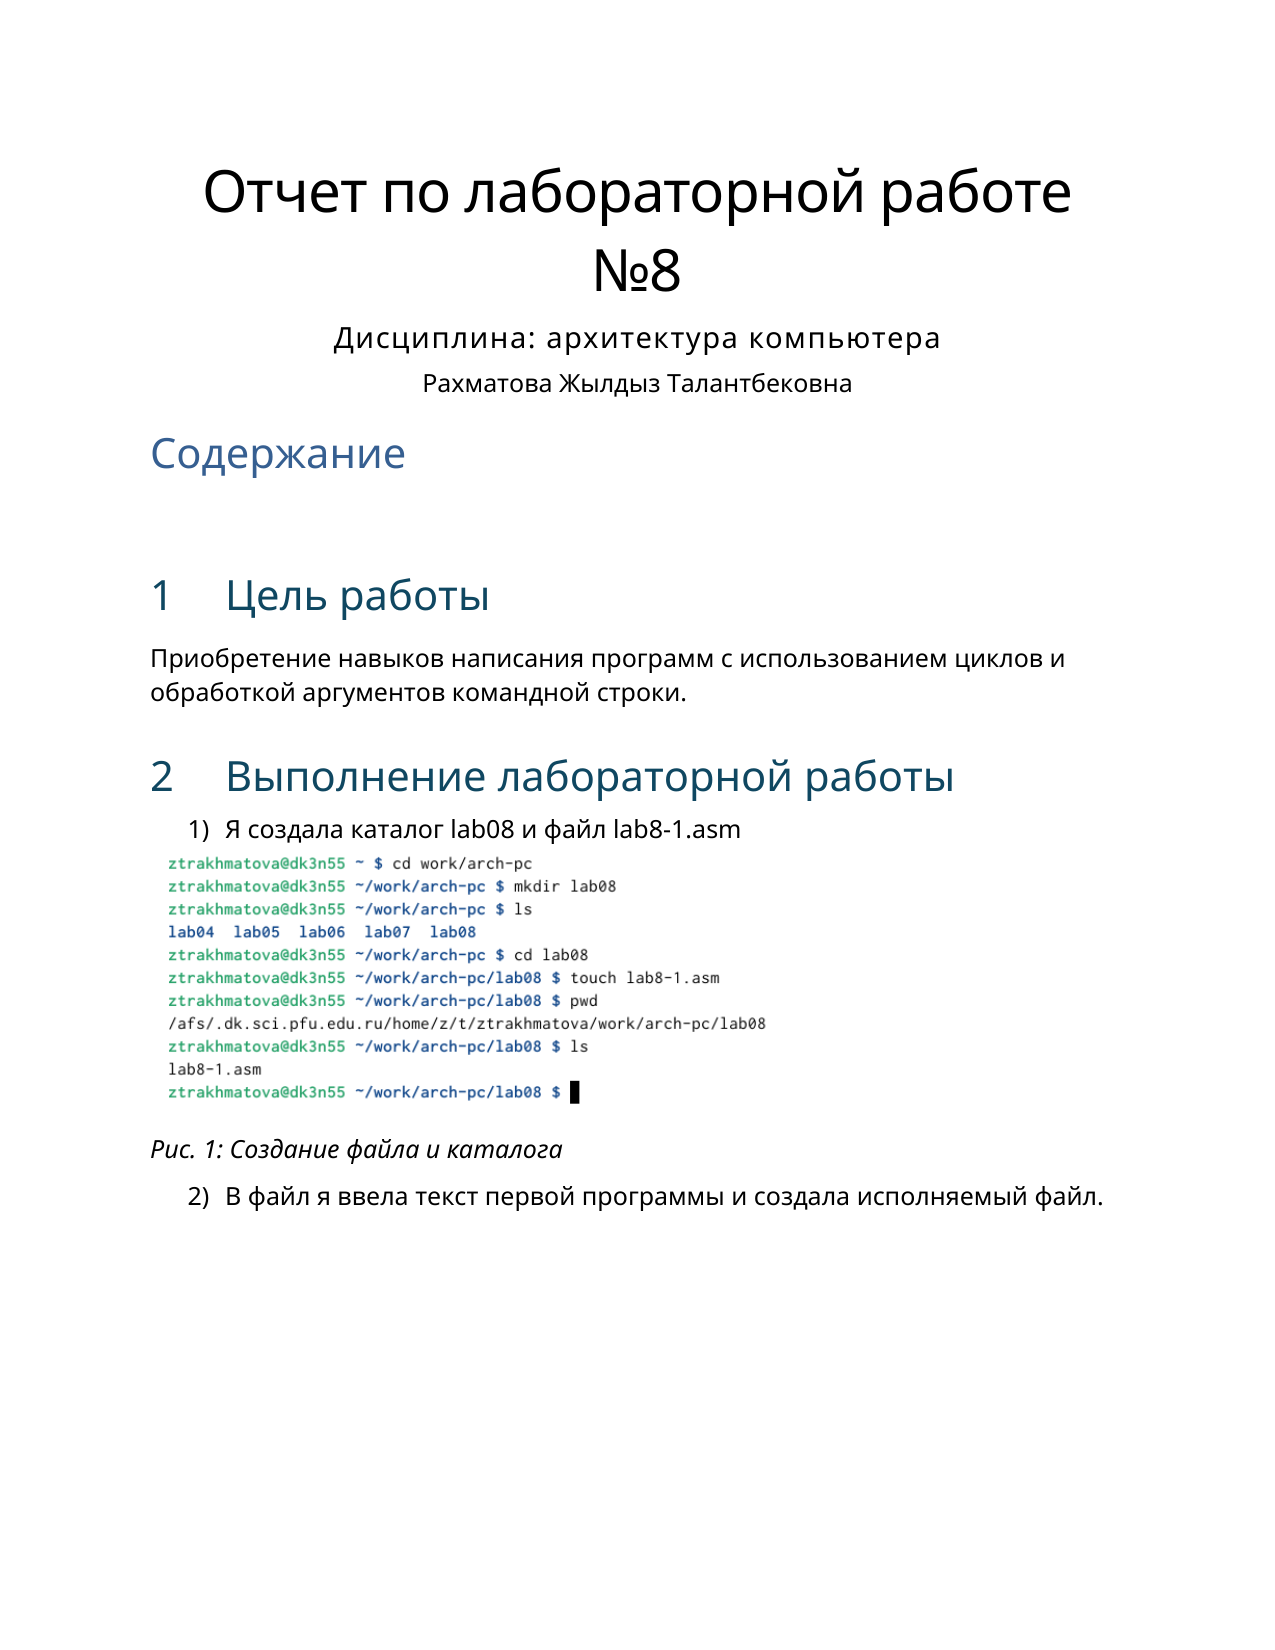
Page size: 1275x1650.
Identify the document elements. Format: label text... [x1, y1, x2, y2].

title Отчет по лабораторной работе №8 [150, 150, 1125, 309]
list Я создала каталог lab08 и файл lab8-1.asm [187, 812, 1125, 846]
list В файл я ввела текст первой программы и создала исполняемый файл. [187, 1178, 1125, 1212]
text Рис. 1: Создание файла и каталога [150, 1132, 1125, 1166]
subtitle 1 Цель работы [150, 566, 1125, 622]
text Приобретение навыков написания программ с использованием циклов и обработкой аргументов командной строки. [150, 641, 1125, 709]
picture [168, 849, 782, 1111]
text Рахматова Жылдыз Талантбековна [150, 365, 1125, 399]
subtitle 2 Выполнение лабораторной работы [150, 747, 1125, 803]
subtitle Дисциплина: архитектура компьютера [150, 317, 1125, 357]
